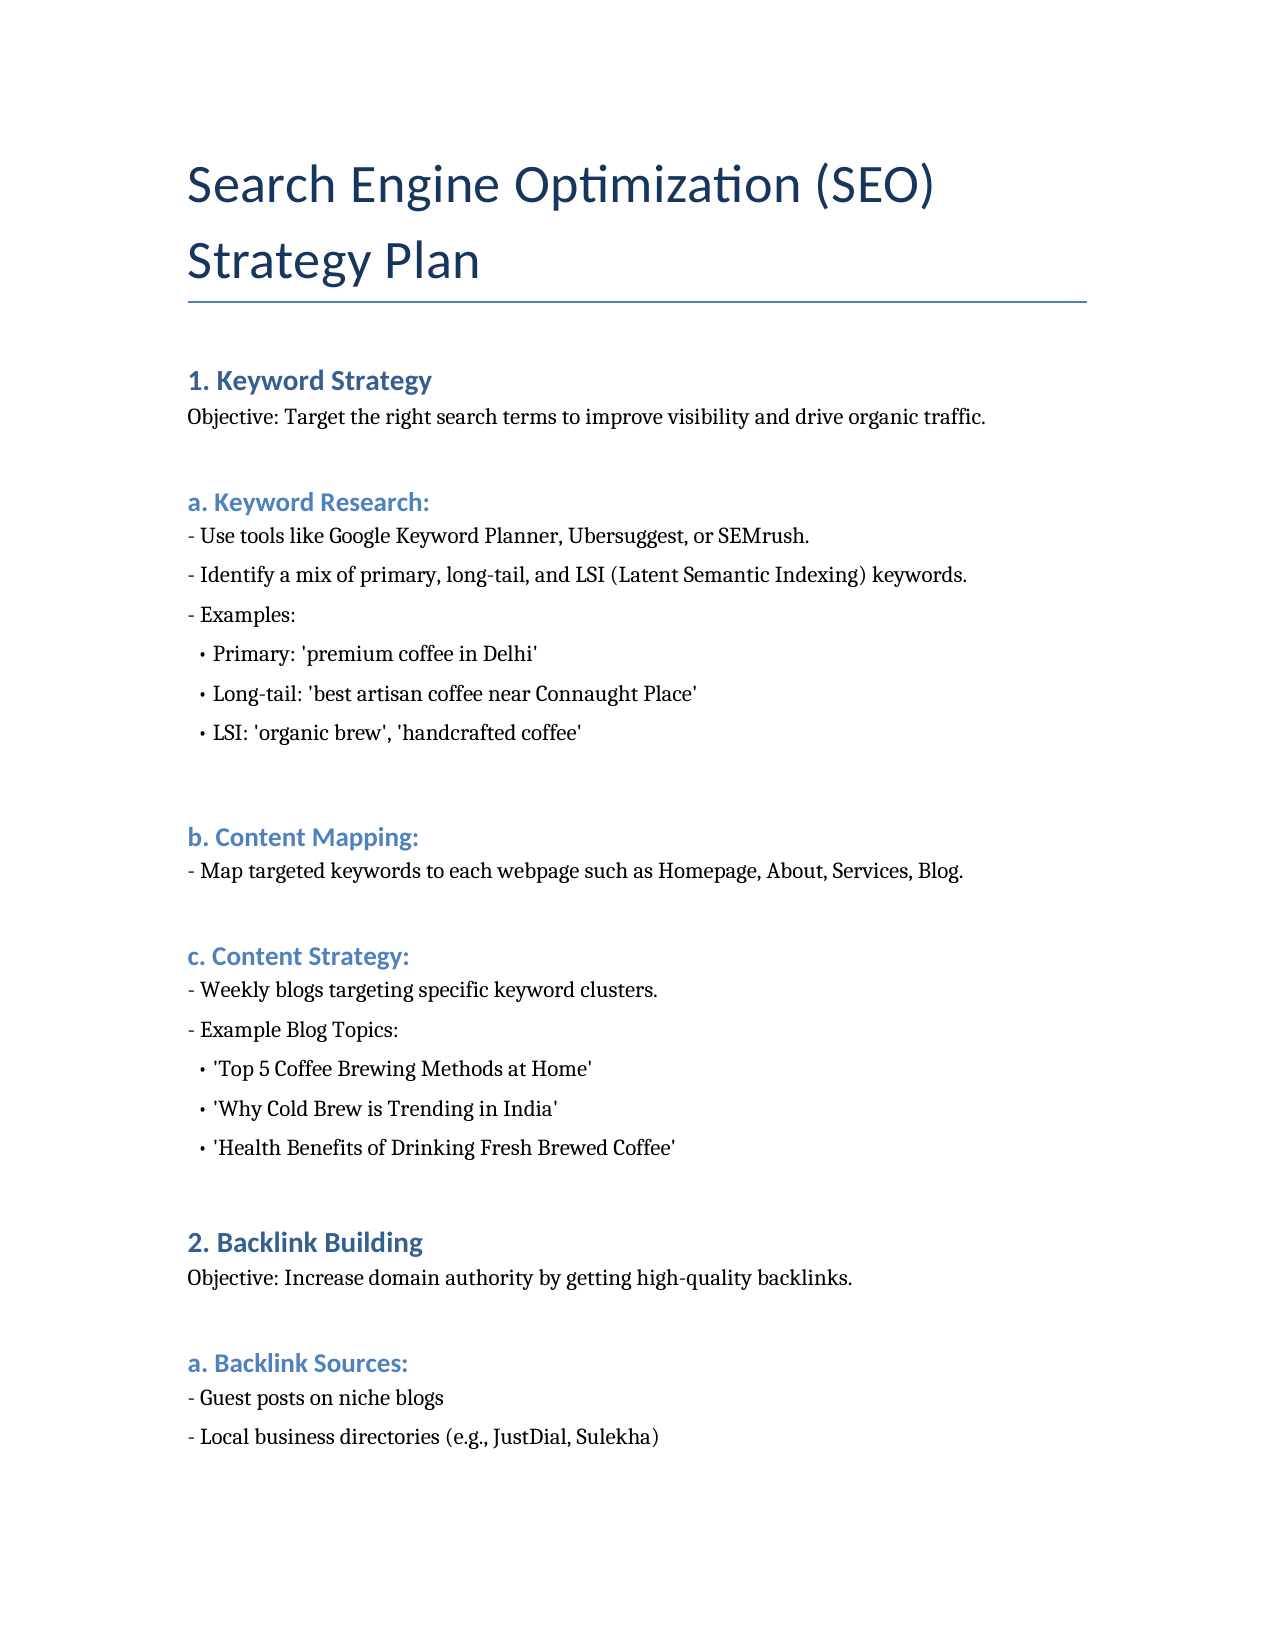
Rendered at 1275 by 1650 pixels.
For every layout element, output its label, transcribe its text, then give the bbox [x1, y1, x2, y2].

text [187, 1384, 1087, 1450]
subtitle c. Content Strategy: [187, 939, 1087, 972]
text - Use tools like Google Keyword Planner, Ubersuggest, or SEMrush. - Identify a mix of primary, long-tail, and LSI (Latent Semantic Indexing) keywords. - Examples: • Primary: 'premium coffee in Delhi' • Long-tail: 'best artisan coffee near Connaught Place' • LSI: 'organic brew', 'handcrafted coffee' [187, 523, 1087, 786]
subtitle a. Keyword Research: [187, 485, 1087, 518]
subtitle 1. Keyword Strategy [187, 362, 1087, 398]
subtitle a. Backlink Sources: [187, 1346, 1087, 1379]
subtitle b. Content Mapping: [187, 820, 1087, 853]
subtitle 2. Backlink Building [187, 1224, 1087, 1260]
text Objective: Increase domain authority by getting high-quality backlinks. [187, 1265, 1087, 1322]
text Objective: Target the right search terms to improve visibility and drive organic traffic. [187, 403, 1087, 460]
text - Weekly blogs targeting specific keyword clusters. - Example Blog Topics: • 'Top 5 Coffee Brewing Methods at Home' • 'Why Cold Brew is Trending in India' • 'Health Benefits of Drinking Fresh Brewed Coffee' [187, 977, 1087, 1161]
title Search Engine Optimization (SEO) Strategy Plan [187, 150, 1087, 303]
text - Map targeted keywords to each webpage such as Homepage, About, Services, Blog. [187, 858, 1087, 914]
